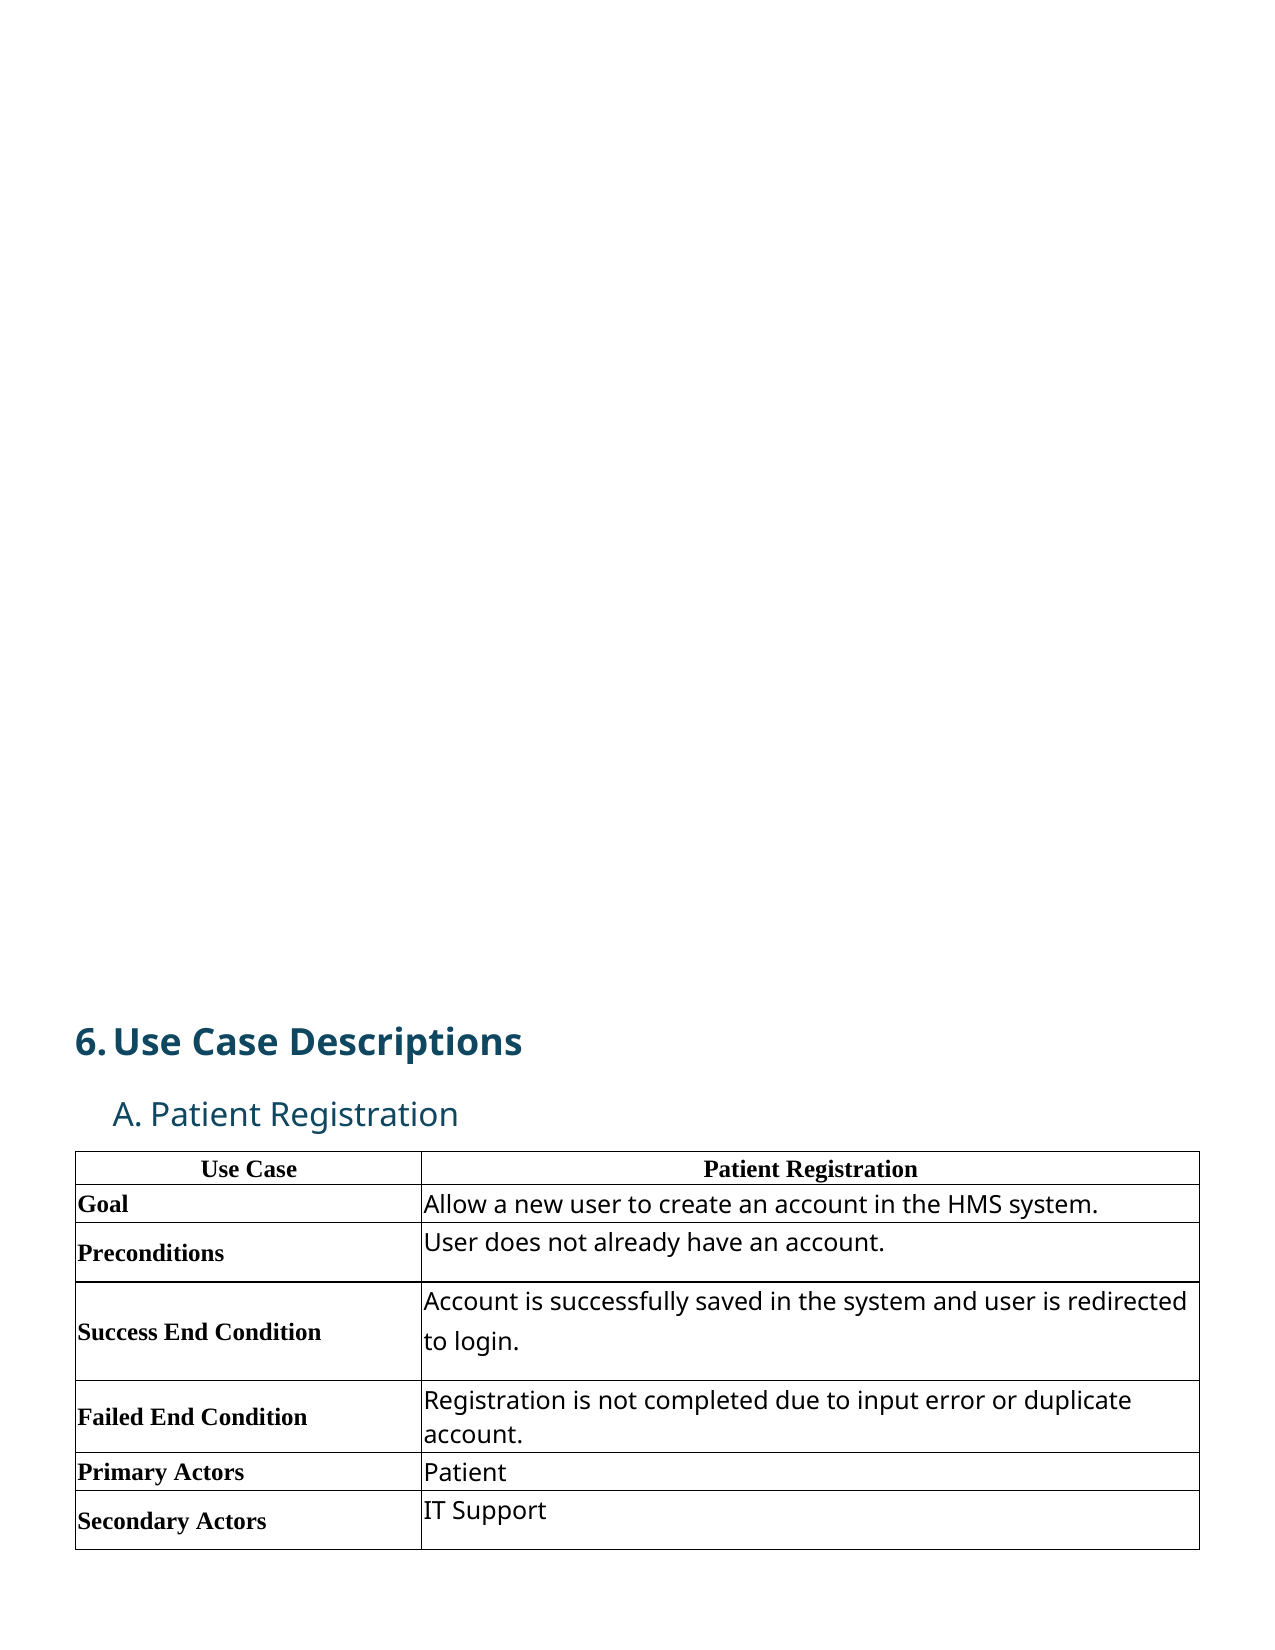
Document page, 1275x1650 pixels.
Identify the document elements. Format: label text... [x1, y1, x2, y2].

table_cell Account is successfully saved in the system and user is redirected to login. [422, 1283, 1199, 1380]
table_cell Allow a new user to create an account in the HMS system. [422, 1185, 1199, 1222]
table_header Use Case [76, 1152, 421, 1184]
table_cell Patient [422, 1453, 1199, 1490]
subtitle Use Case Descriptions [75, 1015, 1200, 1066]
table_cell User does not already have an account. [422, 1223, 1199, 1281]
table_cell Success End Condition [76, 1283, 421, 1380]
table_cell Secondary Actors [76, 1491, 421, 1549]
table_cell IT Support [422, 1491, 1199, 1549]
table_header Patient Registration [422, 1152, 1199, 1184]
table_cell Registration is not completed due to input error or duplicate account. [422, 1381, 1199, 1452]
table_cell Primary Actors [76, 1453, 421, 1490]
table_cell Preconditions [76, 1223, 421, 1281]
subtitle Patient Registration [112, 1091, 1200, 1136]
table_cell Failed End Condition [76, 1381, 421, 1452]
table_cell Goal [76, 1185, 421, 1222]
